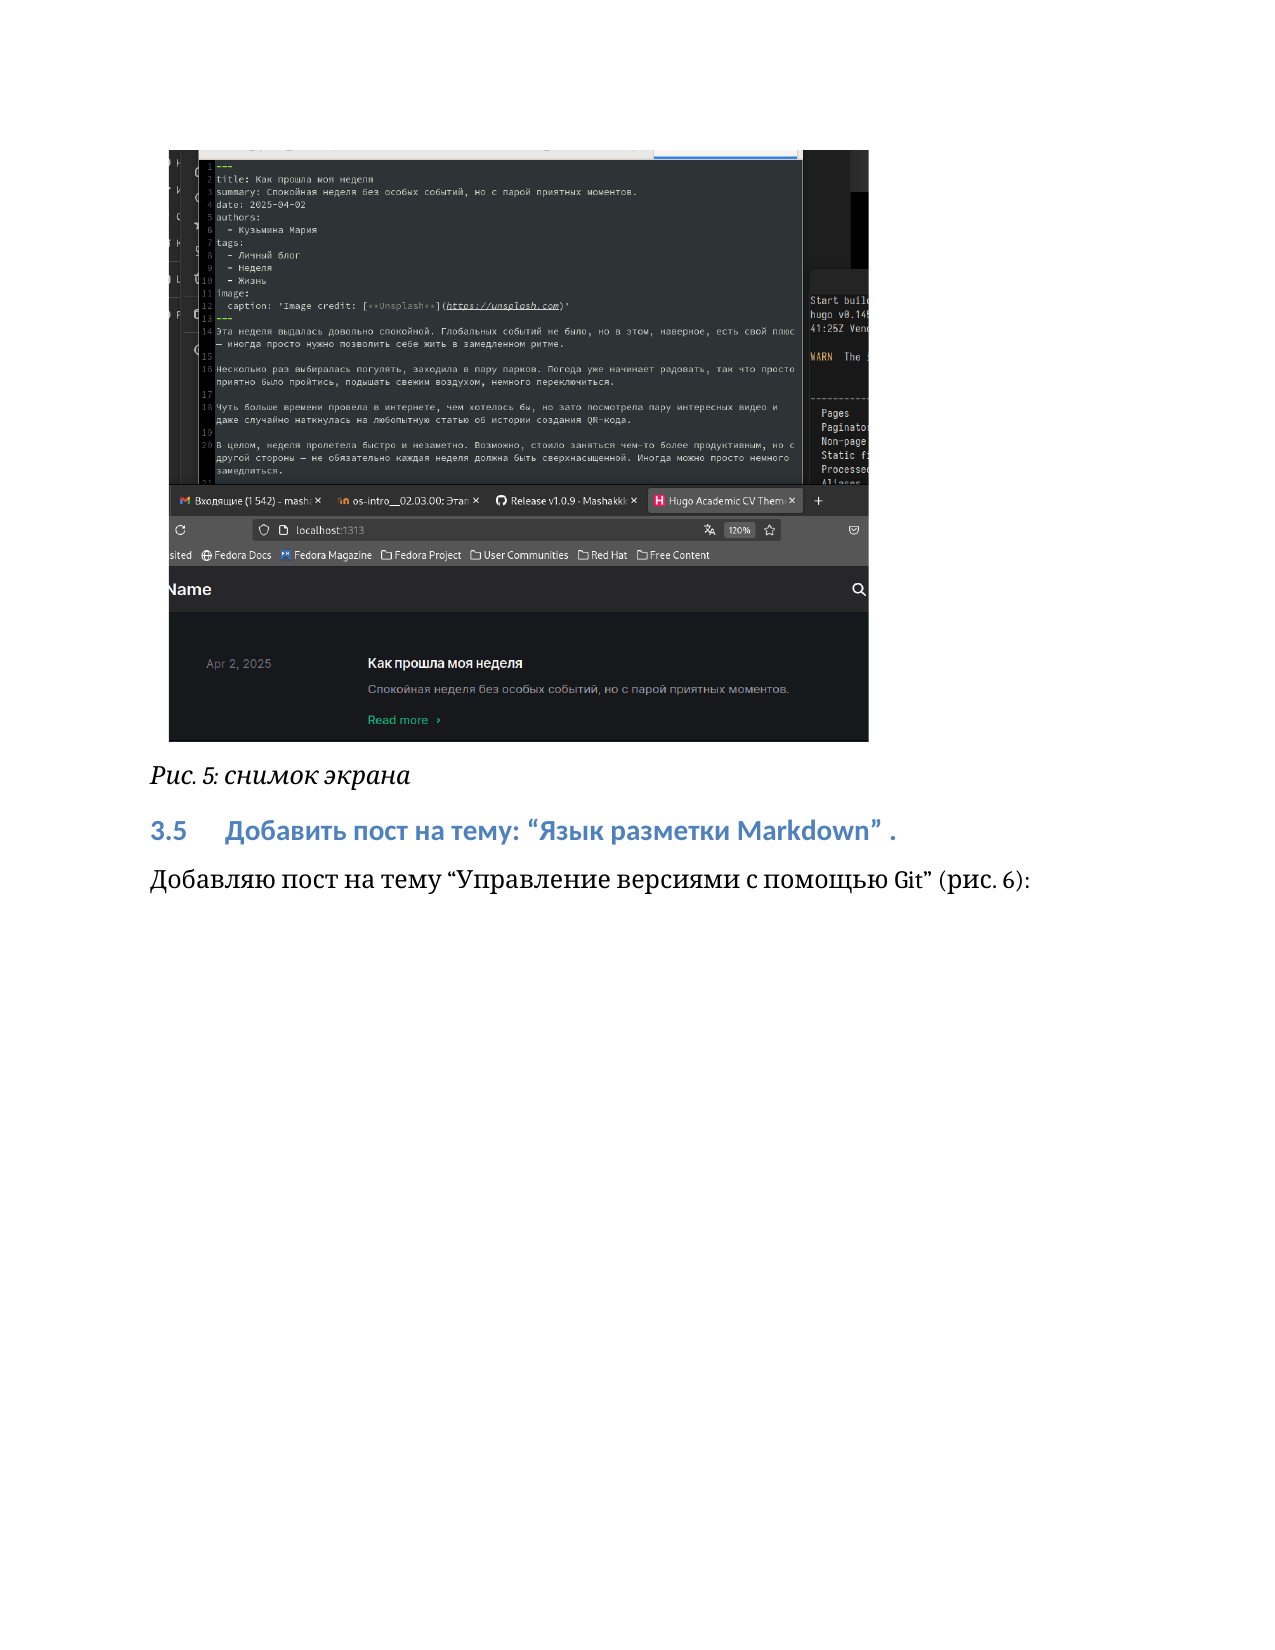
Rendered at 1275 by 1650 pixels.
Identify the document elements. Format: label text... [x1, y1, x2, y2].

picture [168, 150, 869, 742]
text Рис. 5: снимок экрана [150, 762, 1125, 791]
subtitle 3.5 Добавить пост на тему: “Язык разметки Markdown” . [150, 812, 1125, 847]
text Добавляю пост на тему “Управление версиями с помощью Git” (рис. 6): [150, 866, 1125, 895]
